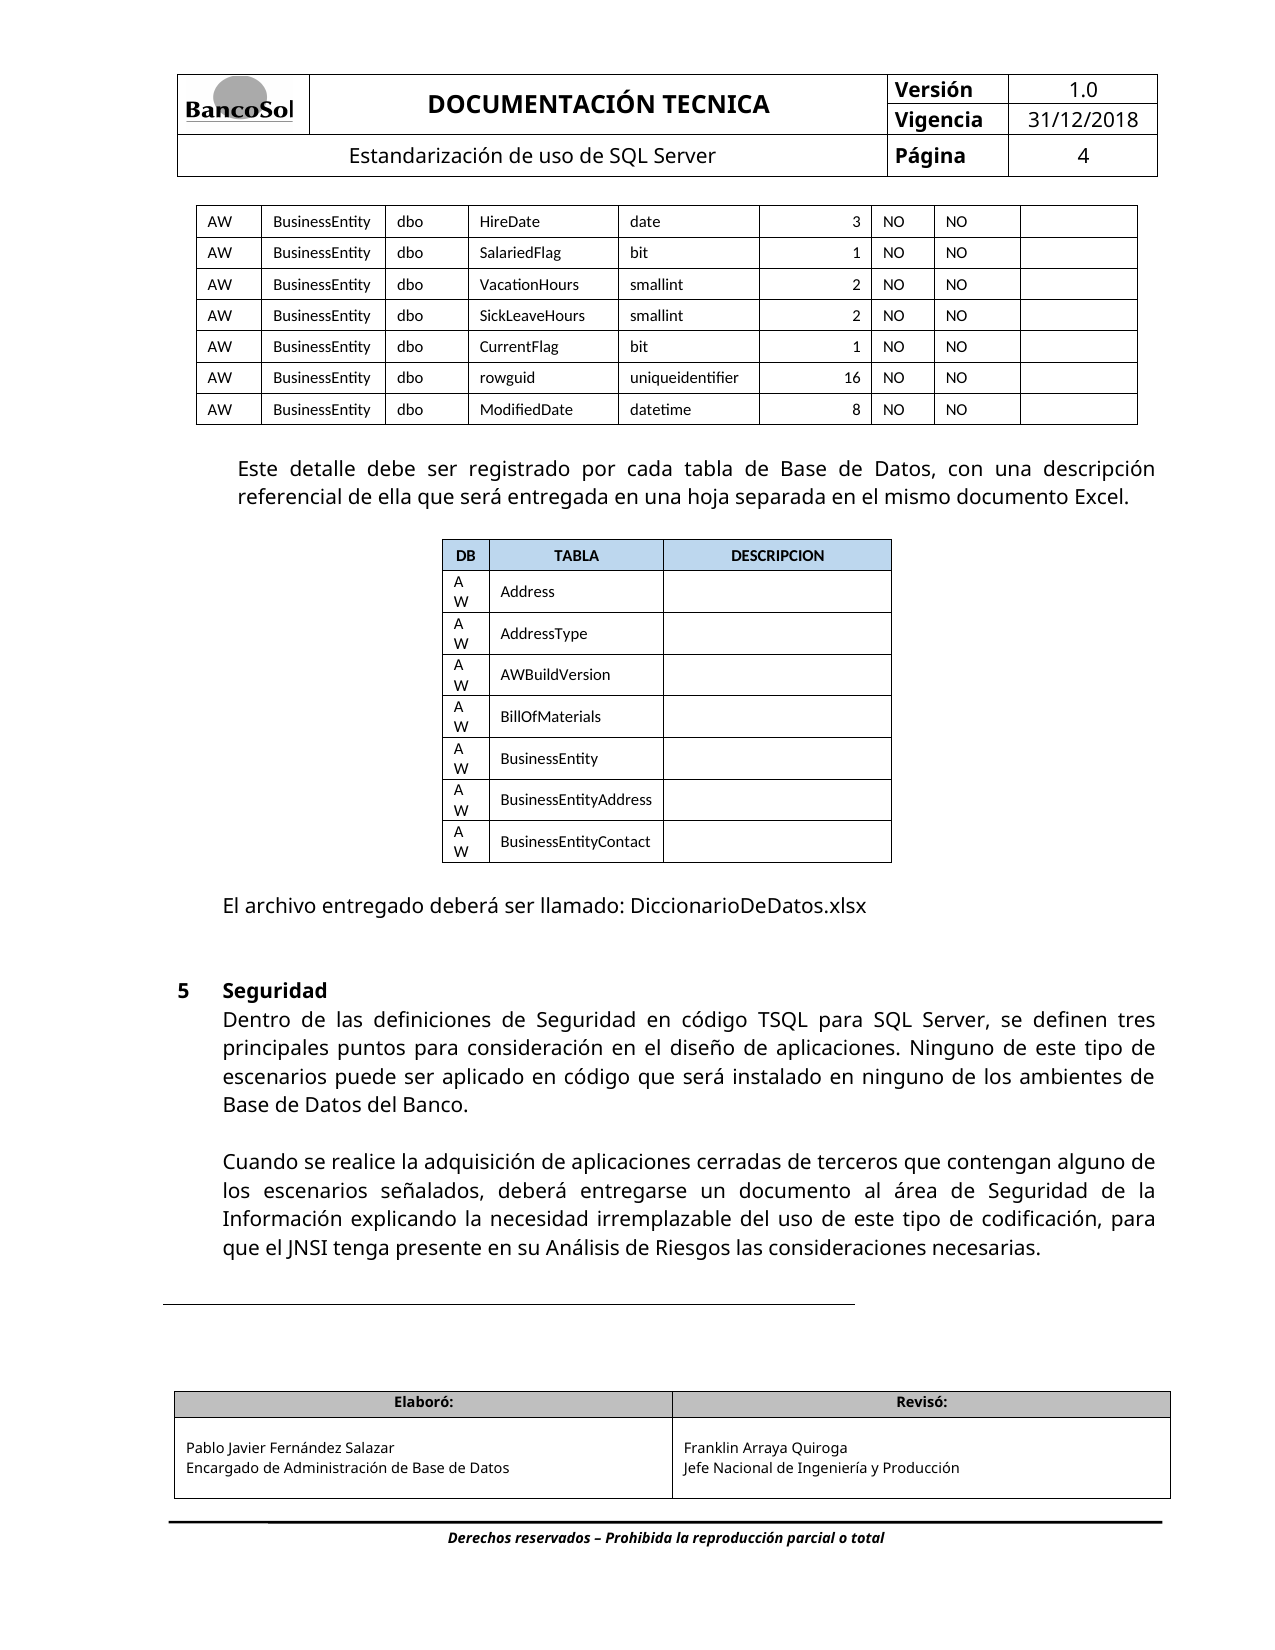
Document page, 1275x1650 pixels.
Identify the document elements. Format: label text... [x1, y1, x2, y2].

table_cell NO [935, 300, 1020, 330]
table_cell BusinessEntity [262, 300, 385, 330]
table_header DB [443, 540, 489, 570]
table_cell [664, 696, 891, 737]
table_cell NO [872, 300, 934, 330]
list Cuando se realice la adquisición de aplicaciones cerradas de terceros que contengan alguno de los escenarios señalados, deberá entregarse un documento al área de Seguridad de la Información explicando la necesidad irremplazable del uso de este tipo de codificación, para que el JNSI tenga presente en su Análisis de Riesgos las consideraciones necesarias. [222, 1147, 1157, 1261]
table_cell AW [197, 394, 261, 424]
table_cell NO [935, 269, 1020, 299]
table_cell AW [197, 206, 261, 237]
table_cell [1021, 269, 1137, 299]
table_cell ModifiedDate [469, 394, 618, 424]
table_cell 3 [760, 206, 871, 237]
table_cell [1021, 363, 1137, 393]
table_cell NO [935, 238, 1020, 268]
list Este detalle debe ser registrado por cada tabla de Base de Datos, con una descripción referencial de ella que será entregada en una hoja separada en el mismo documento Excel. [237, 454, 1157, 511]
table_cell smallint [619, 269, 759, 299]
table_cell AW [443, 571, 489, 612]
table_cell BusinessEntity [262, 238, 385, 268]
table_cell 2 [760, 269, 871, 299]
table_cell AW [197, 269, 261, 299]
table_cell BusinessEntity [262, 363, 385, 393]
table_cell NO [935, 331, 1020, 362]
table_cell NO [872, 269, 934, 299]
table_cell AW [197, 363, 261, 393]
table_cell [1021, 238, 1137, 268]
list Dentro de las definiciones de Seguridad en código TSQL para SQL Server, se definen tres principales puntos para consideración en el diseño de aplicaciones. Ninguno de este tipo de escenarios puede ser aplicado en código que será instalado en ninguno de los ambientes de Base de Datos del Banco. [222, 1005, 1157, 1119]
table_cell dbo [386, 300, 468, 330]
table_cell [1021, 300, 1137, 330]
table_cell NO [872, 331, 934, 362]
table_cell BusinessEntity [262, 269, 385, 299]
table_cell [664, 655, 891, 695]
table_cell AW [443, 613, 489, 653]
table_cell [664, 613, 891, 653]
table_cell HireDate [469, 206, 618, 237]
list Seguridad [177, 977, 1157, 1005]
table_cell SickLeaveHours [469, 300, 618, 330]
table_cell [664, 821, 891, 862]
table_cell rowguid [469, 363, 618, 393]
table_cell NO [935, 363, 1020, 393]
table_cell BusinessEntityAddress [490, 780, 663, 820]
list El archivo entregado deberá ser llamado: DiccionarioDeDatos.xlsx [222, 891, 1157, 920]
table_cell 1 [760, 331, 871, 362]
table_cell [1021, 206, 1137, 237]
table_cell AW [197, 238, 261, 268]
table_cell NO [872, 238, 934, 268]
table_cell AW [197, 331, 261, 362]
table_cell bit [619, 238, 759, 268]
table_cell NO [872, 206, 934, 237]
table_cell SalariedFlag [469, 238, 618, 268]
table_cell [1021, 331, 1137, 362]
table_cell NO [872, 363, 934, 393]
table_cell dbo [386, 331, 468, 362]
table_cell 16 [760, 363, 871, 393]
table_cell dbo [386, 206, 468, 237]
table_cell date [619, 206, 759, 237]
table_header DESCRIPCION [664, 540, 891, 570]
table_cell BusinessEntity [490, 738, 663, 778]
table_cell dbo [386, 238, 468, 268]
table_cell BusinessEntity [262, 331, 385, 362]
table_cell 8 [760, 394, 871, 424]
table_cell bit [619, 331, 759, 362]
table_cell 2 [760, 300, 871, 330]
table_cell NO [935, 206, 1020, 237]
table_cell dbo [386, 363, 468, 393]
table_cell VacationHours [469, 269, 618, 299]
table_cell [664, 780, 891, 820]
table_cell smallint [619, 300, 759, 330]
table_cell AW [443, 738, 489, 778]
table_cell BusinessEntity [262, 206, 385, 237]
table_cell AW [443, 655, 489, 695]
table_cell [1021, 394, 1137, 424]
table_cell AddressType [490, 613, 663, 653]
table_cell datetime [619, 394, 759, 424]
table_cell [664, 738, 891, 778]
table_cell AW [443, 780, 489, 820]
table_cell dbo [386, 269, 468, 299]
table_cell uniqueidentifier [619, 363, 759, 393]
table_cell NO [872, 394, 934, 424]
table_cell AW [443, 821, 489, 862]
table_cell dbo [386, 394, 468, 424]
table_cell BusinessEntity [262, 394, 385, 424]
table_cell BusinessEntityContact [490, 821, 663, 862]
table_cell CurrentFlag [469, 331, 618, 362]
table_header TABLA [490, 540, 663, 570]
table_cell NO [935, 394, 1020, 424]
table_cell [664, 571, 891, 612]
table_cell AW [443, 696, 489, 737]
table_cell Address [490, 571, 663, 612]
table_cell 1 [760, 238, 871, 268]
table_cell AWBuildVersion [490, 655, 663, 695]
table_cell AW [197, 300, 261, 330]
table_cell BillOfMaterials [490, 696, 663, 737]
